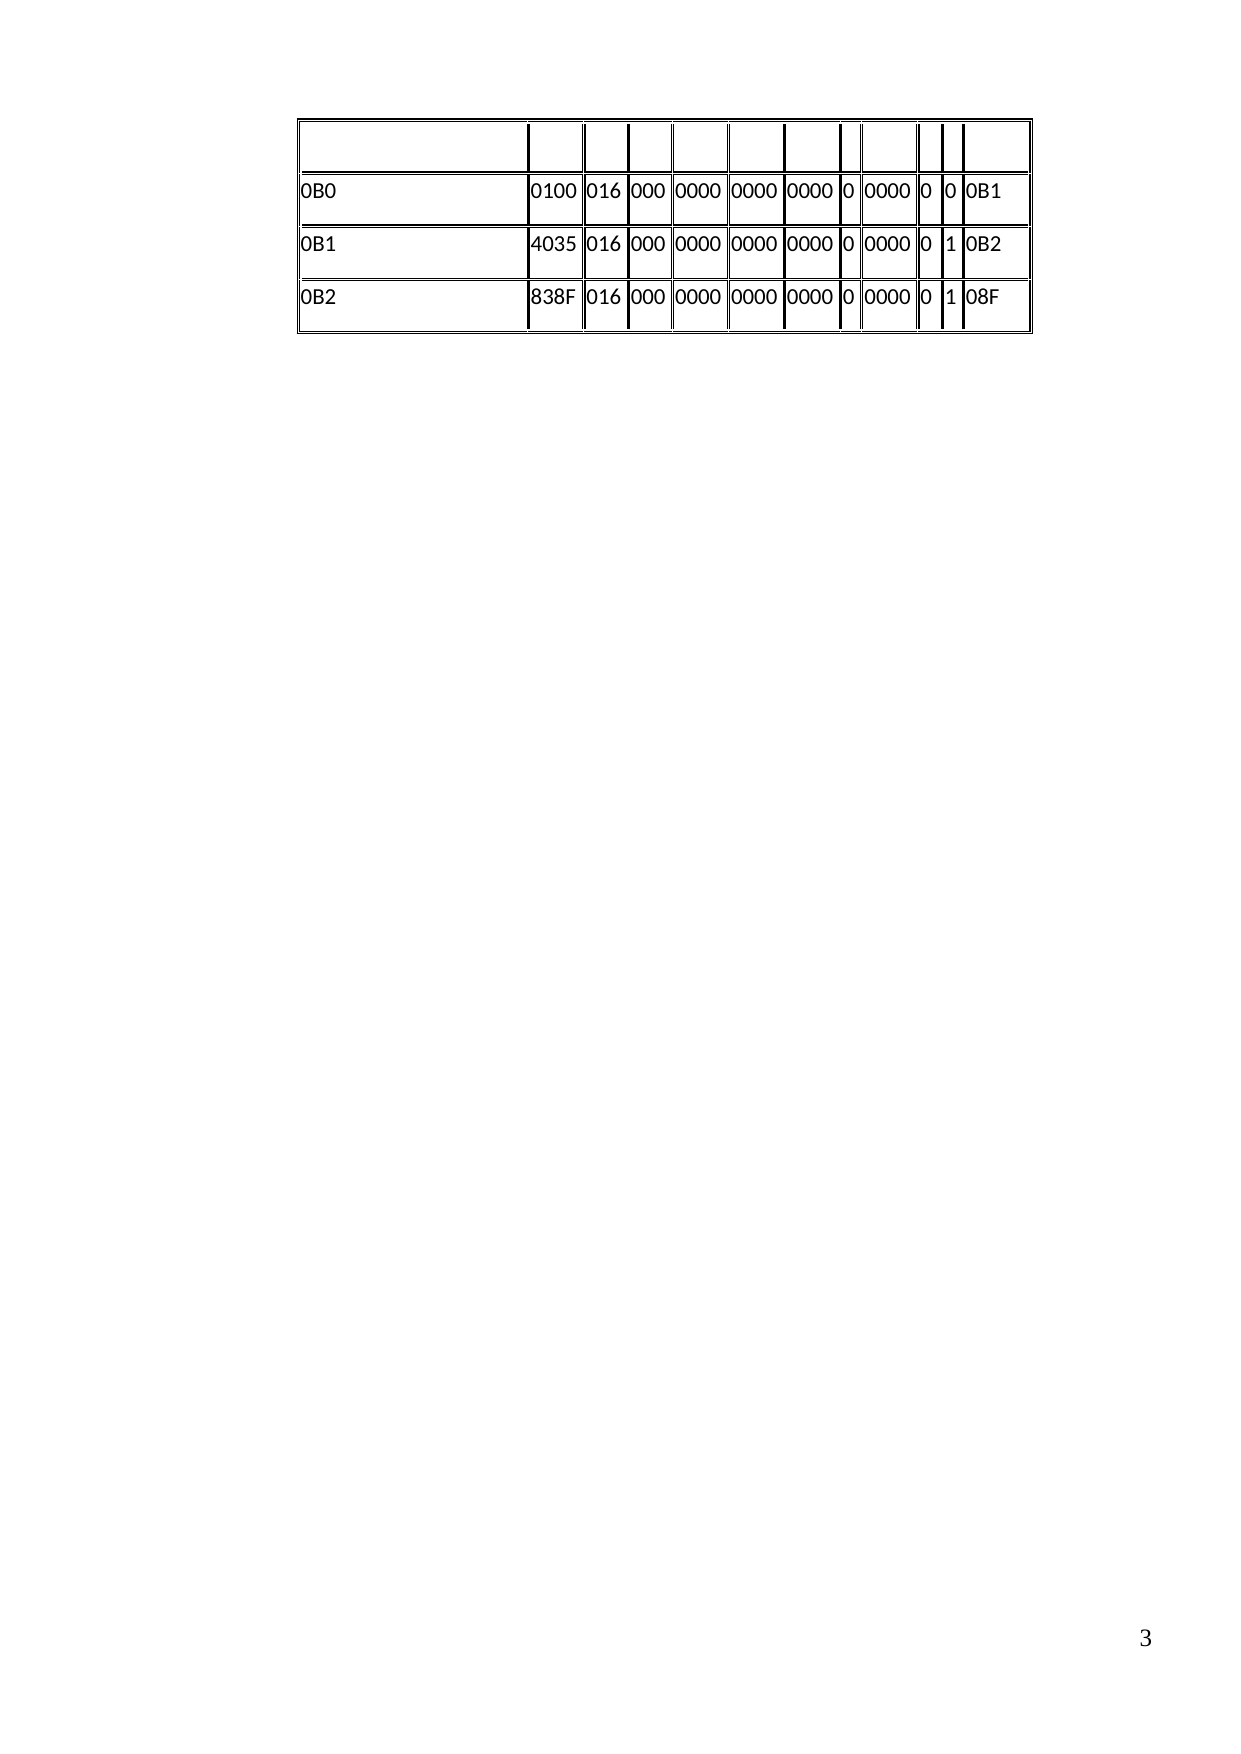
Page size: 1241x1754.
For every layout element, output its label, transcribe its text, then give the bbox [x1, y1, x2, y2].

table_cell 1 [944, 228, 962, 277]
table_cell 0000 [730, 175, 783, 224]
table_header РК [673, 122, 728, 171]
table_cell 0 [920, 175, 941, 224]
table_header А [784, 122, 840, 171]
table_cell 0000 [786, 228, 839, 277]
table_cell 0000 [674, 175, 727, 224]
table_cell 0000 [862, 278, 918, 331]
table_cell 0 [944, 175, 962, 224]
table_header С [840, 122, 862, 171]
table_cell 838F [528, 278, 584, 331]
table_cell 0100 [530, 175, 582, 224]
table_cell 0 [842, 175, 860, 224]
table_cell 000 [630, 175, 671, 224]
table_cell 0 [840, 281, 862, 331]
table_cell 0 [842, 228, 860, 277]
table_cell 0B1 [965, 171, 1030, 224]
table_header СК [584, 122, 628, 171]
table_header N [918, 122, 942, 171]
table_cell 000 [628, 281, 672, 331]
table_header ВМК [528, 120, 584, 171]
table_cell 0B0 [300, 171, 527, 224]
table_header СчМК до выборки МК [300, 120, 528, 171]
table_cell 0000 [673, 281, 728, 331]
table_cell 0 [920, 228, 941, 277]
table_cell 0B2 [300, 278, 528, 331]
table_cell 016 [586, 228, 627, 277]
table_cell 0000 [729, 281, 784, 331]
table_header БР [862, 120, 918, 171]
table_cell 0000 [674, 228, 727, 277]
table_cell 016 [584, 281, 628, 331]
table_cell 1 [942, 281, 963, 331]
table_cell 016 [586, 175, 627, 224]
table_cell 0000 [863, 228, 916, 277]
table_cell 0B1 [300, 224, 527, 277]
table_header РД [729, 122, 784, 171]
table_cell 0000 [863, 175, 916, 224]
table_cell 0000 [786, 175, 839, 224]
table_cell 0B2 [965, 224, 1030, 277]
table_cell 0000 [730, 228, 783, 277]
table_cell 0000 [784, 281, 840, 331]
table_header Z [942, 122, 963, 171]
table_cell 4035 [530, 228, 582, 277]
table_cell 08F [963, 278, 1030, 331]
table_header РА [628, 122, 672, 171]
table_cell 0 [918, 281, 942, 331]
table_cell 000 [630, 228, 671, 277]
table_header СчМК [963, 122, 1029, 171]
